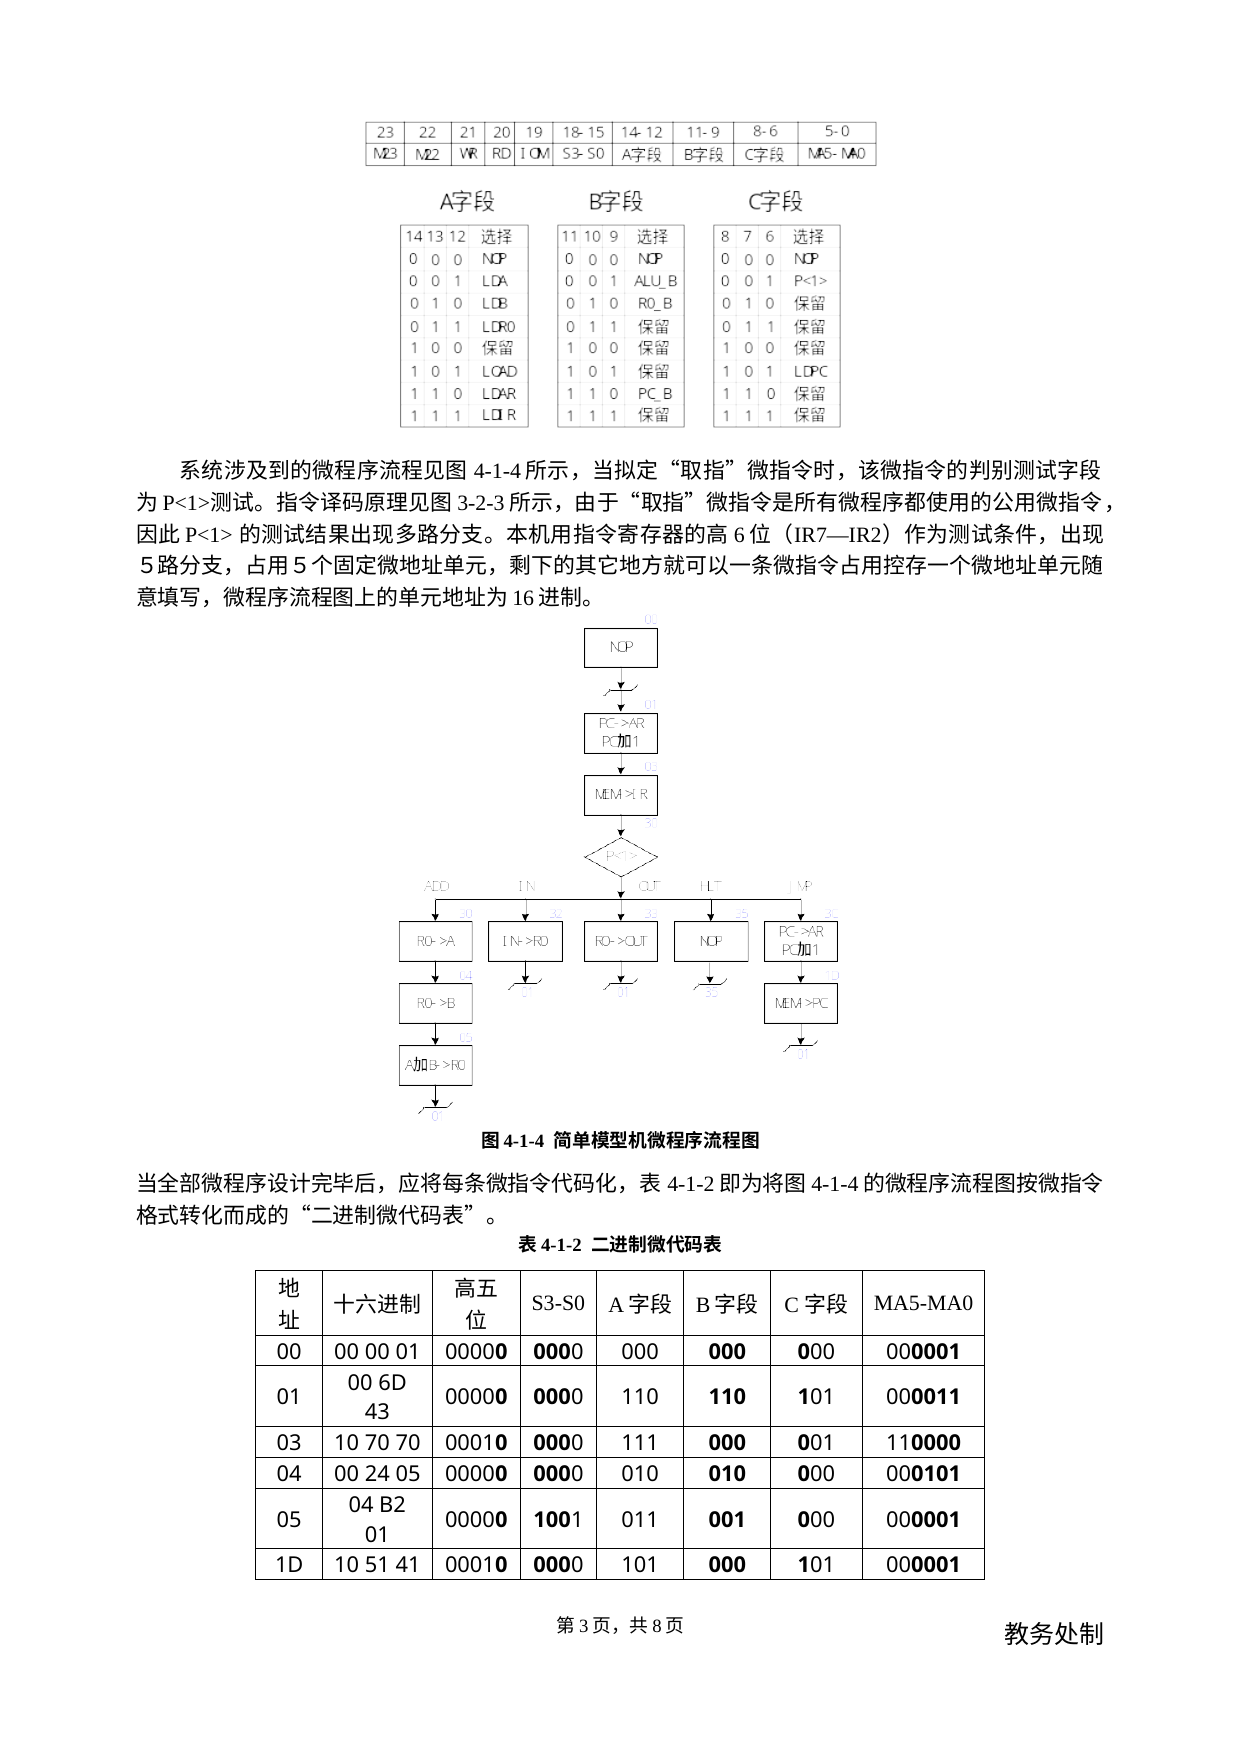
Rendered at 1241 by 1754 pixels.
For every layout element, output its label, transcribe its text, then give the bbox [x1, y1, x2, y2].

table_cell 000 [771, 1489, 862, 1548]
table_header C 字段 [771, 1271, 862, 1334]
table_cell 000 [684, 1427, 770, 1457]
text 系统涉及到的微程序流程见图所示，当拟定“取指”微指令时，该微指令的判别测试字段为P<1>测试。指令译码原理见图3-2-3所示，由于“取指”微指令是所有微程序都使用的公用微指令，因此P<1> 的测试结果出现多路分支。本机用指令寄存器的高6位（IR7—IR2）作为测试条件，出现５路分支，占用５个固定微地址单元，剩下的其它地方就可以一条微指令占用控存一个微地址单元随意填写，微程序流程图上的单元地址为16进制。 [136, 453, 1104, 612]
table_cell 00 [256, 1336, 322, 1365]
table_cell 00 24 05 [323, 1458, 432, 1488]
table_cell 000001 [863, 1549, 984, 1579]
table_header 高五位 [433, 1271, 520, 1334]
table_cell 10 51 41 [323, 1549, 432, 1579]
table_cell 10 70 70 [323, 1427, 432, 1457]
table_cell 0000 [521, 1549, 596, 1579]
table_cell 0000 [521, 1366, 596, 1426]
table_cell 000001 [863, 1489, 984, 1548]
table_cell 011 [597, 1489, 683, 1548]
table_cell 0000 [521, 1336, 596, 1365]
table_cell 000 [684, 1549, 770, 1579]
table_header A字段 [597, 1271, 683, 1334]
table_cell 00000 [433, 1458, 520, 1488]
table_cell 010 [684, 1458, 770, 1488]
text 当全部微程序设计完毕后，应将每条微指令代码化，表即为将图4-1-4的微程序流程图按微指令格式转化而成的“二进制微代码表”。 [136, 1166, 1104, 1229]
table_cell 110 [684, 1366, 770, 1426]
table_cell 00010 [433, 1427, 520, 1457]
table_header B字段 [684, 1271, 770, 1334]
table_cell 00010 [433, 1549, 520, 1579]
table_cell 000011 [863, 1366, 984, 1426]
table_cell 000 [684, 1336, 770, 1365]
table_cell 000 [771, 1336, 862, 1365]
table_cell 00 6D 43 [323, 1366, 432, 1426]
table_cell 03 [256, 1427, 322, 1457]
table_cell 1D [256, 1549, 322, 1579]
table_cell 101 [771, 1366, 862, 1426]
table_cell 0000 [521, 1427, 596, 1457]
table_cell 00 00 01 [323, 1336, 432, 1365]
table_cell 0000 [521, 1458, 596, 1488]
table_cell 000 [597, 1336, 683, 1365]
table_cell 1001 [521, 1489, 596, 1548]
table_header 十六进制 [323, 1271, 432, 1334]
table_cell 000 [771, 1458, 862, 1488]
table_cell 01 [256, 1366, 322, 1426]
table_cell 010 [597, 1458, 683, 1488]
table_header MA5-MA0 [863, 1271, 984, 1334]
text 图 简单模型机微程序流程图 [136, 1125, 1104, 1153]
table_cell 00000 [433, 1336, 520, 1365]
table_cell 110000 [863, 1427, 984, 1457]
table_cell 110 [597, 1366, 683, 1426]
table_cell 05 [256, 1489, 322, 1548]
table_cell 001 [684, 1489, 770, 1548]
table_cell 000001 [863, 1336, 984, 1365]
table_cell 101 [771, 1549, 862, 1579]
table_header 地址 [256, 1271, 322, 1334]
table_cell 000101 [863, 1458, 984, 1488]
text 表 二进制微代码表 [136, 1229, 1104, 1257]
table_cell 111 [597, 1427, 683, 1457]
table_cell 101 [597, 1549, 683, 1579]
table_cell 04 [256, 1458, 322, 1488]
table_cell 001 [771, 1427, 862, 1457]
table_header S3-S0 [521, 1271, 596, 1334]
table_cell 04 B2 01 [323, 1489, 432, 1548]
table_cell 00000 [433, 1489, 520, 1548]
table_cell 00000 [433, 1366, 520, 1426]
